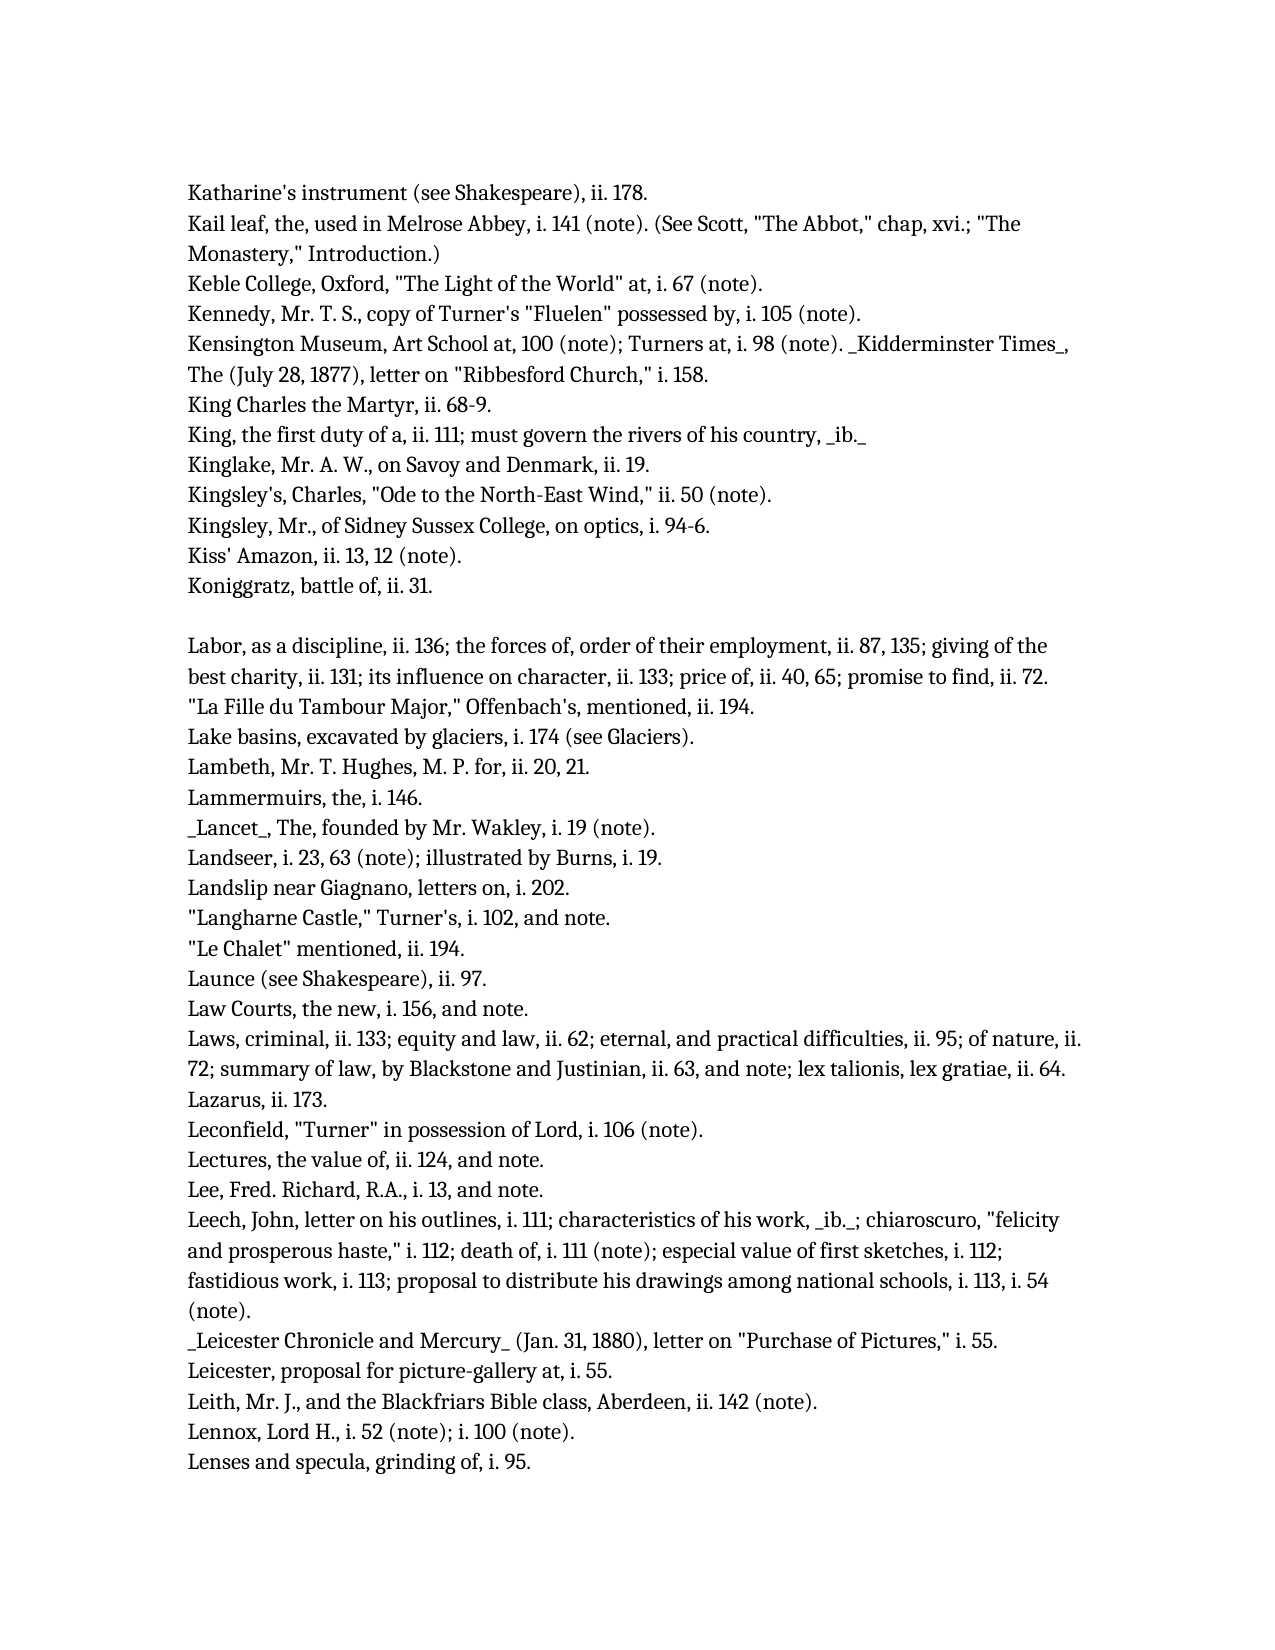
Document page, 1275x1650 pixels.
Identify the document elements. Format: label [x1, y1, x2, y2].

text [187, 150, 1087, 1475]
